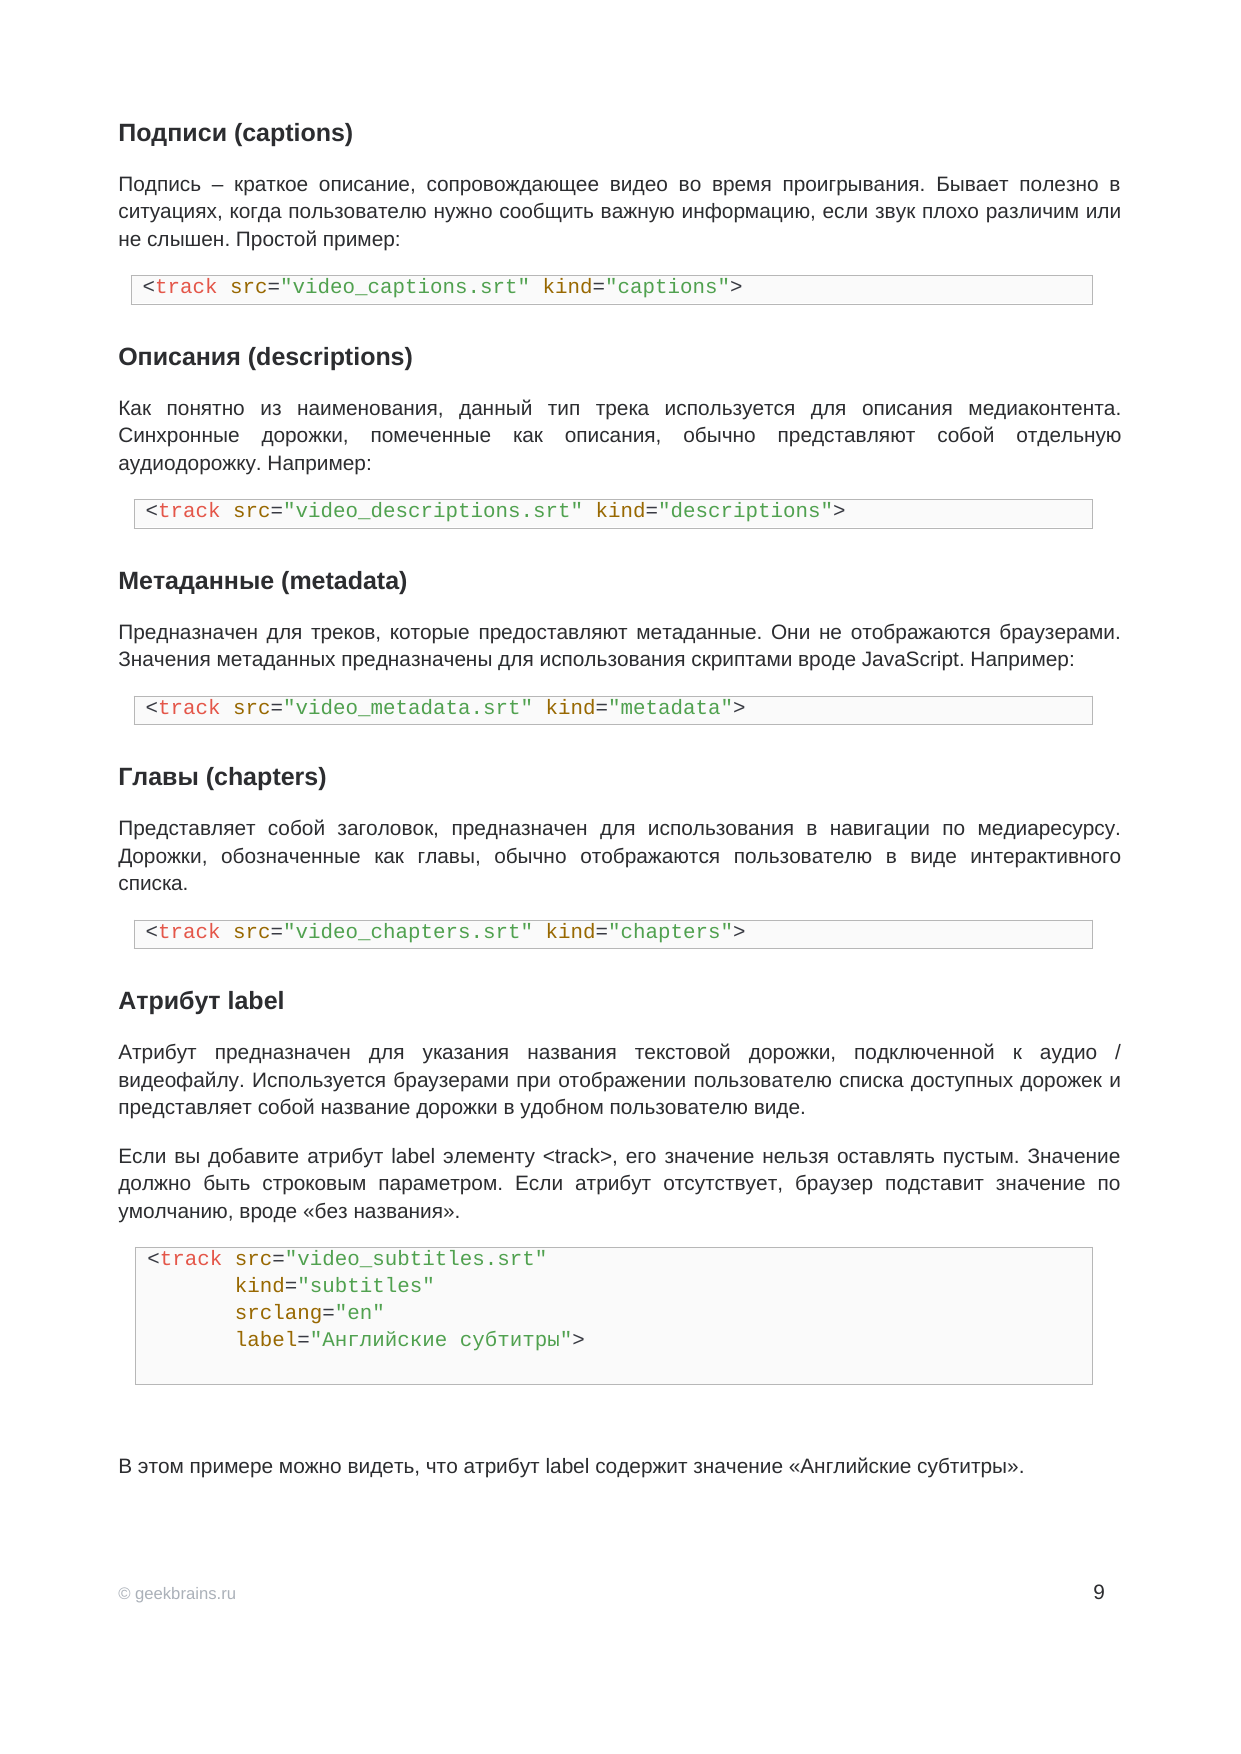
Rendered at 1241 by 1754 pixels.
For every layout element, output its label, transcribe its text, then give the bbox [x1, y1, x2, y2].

text Представляет собой заголовок, предназначен для использования в навигации по медиаресурсу. Дорожки, обозначенные как главы, обычно отображаются пользователю в виде интерактивного списка. [118, 816, 1122, 895]
text Если вы добавите атрибут label элементу <track>, его значение нельзя оставлять пустым. Значение должно быть строковым параметром. Если атрибут отсутствует, браузер подставит значение по умолчанию, вроде «без названия». [118, 1143, 1122, 1222]
text Атрибут предназначен для указания названия текстовой дорожки, подключенной к аудио / видеофайлу. Используется браузерами при отображении пользователю списка доступных дорожек и представляет собой название дорожки в удобном пользователю виде. [118, 1040, 1122, 1119]
subtitle Метаданные (metadata) [118, 566, 1122, 595]
table_header <track src="video_chapters.srt" kind="chapters"> [135, 921, 1092, 948]
text Предназначен для треков, которые предоставляют метаданные. Они не отображаются браузерами. Значения метаданных предназначены для использования скриптами вроде JavaScript. Например: [118, 620, 1122, 671]
text Подпись – краткое описание, сопровождающее видео во время проигрывания. Бывает полезно в ситуациях, когда пользователю нужно сообщить важную информацию, если звук плохо различим или не слышен. Простой пример: [118, 172, 1122, 251]
subtitle Атрибут label [118, 986, 1122, 1015]
subtitle Подписи (captions) [118, 118, 1122, 147]
table_header <track src="video_subtitles.srt" kind="subtitles" srclang="en" label="Английские субтитры"> [136, 1248, 1092, 1384]
text В этом примере можно видеть, что атрибут label содержит значение «Английские субтитры». [118, 1454, 1122, 1478]
table_header <track src="video_descriptions.srt" kind="descriptions"> [135, 500, 1092, 527]
table_header <track src="video_captions.srt" kind="captions"> [132, 276, 1092, 303]
subtitle Описания (descriptions) [118, 342, 1122, 371]
text Как понятно из наименования, данный тип трека используется для описания медиаконтента. Синхронные дорожки, помеченные как описания, обычно представляют собой отдельную аудиодорожку. Например: [118, 396, 1122, 475]
subtitle Главы (chapters) [118, 762, 1122, 791]
table_header <track src="video_metadata.srt" kind="metadata"> [135, 697, 1092, 724]
